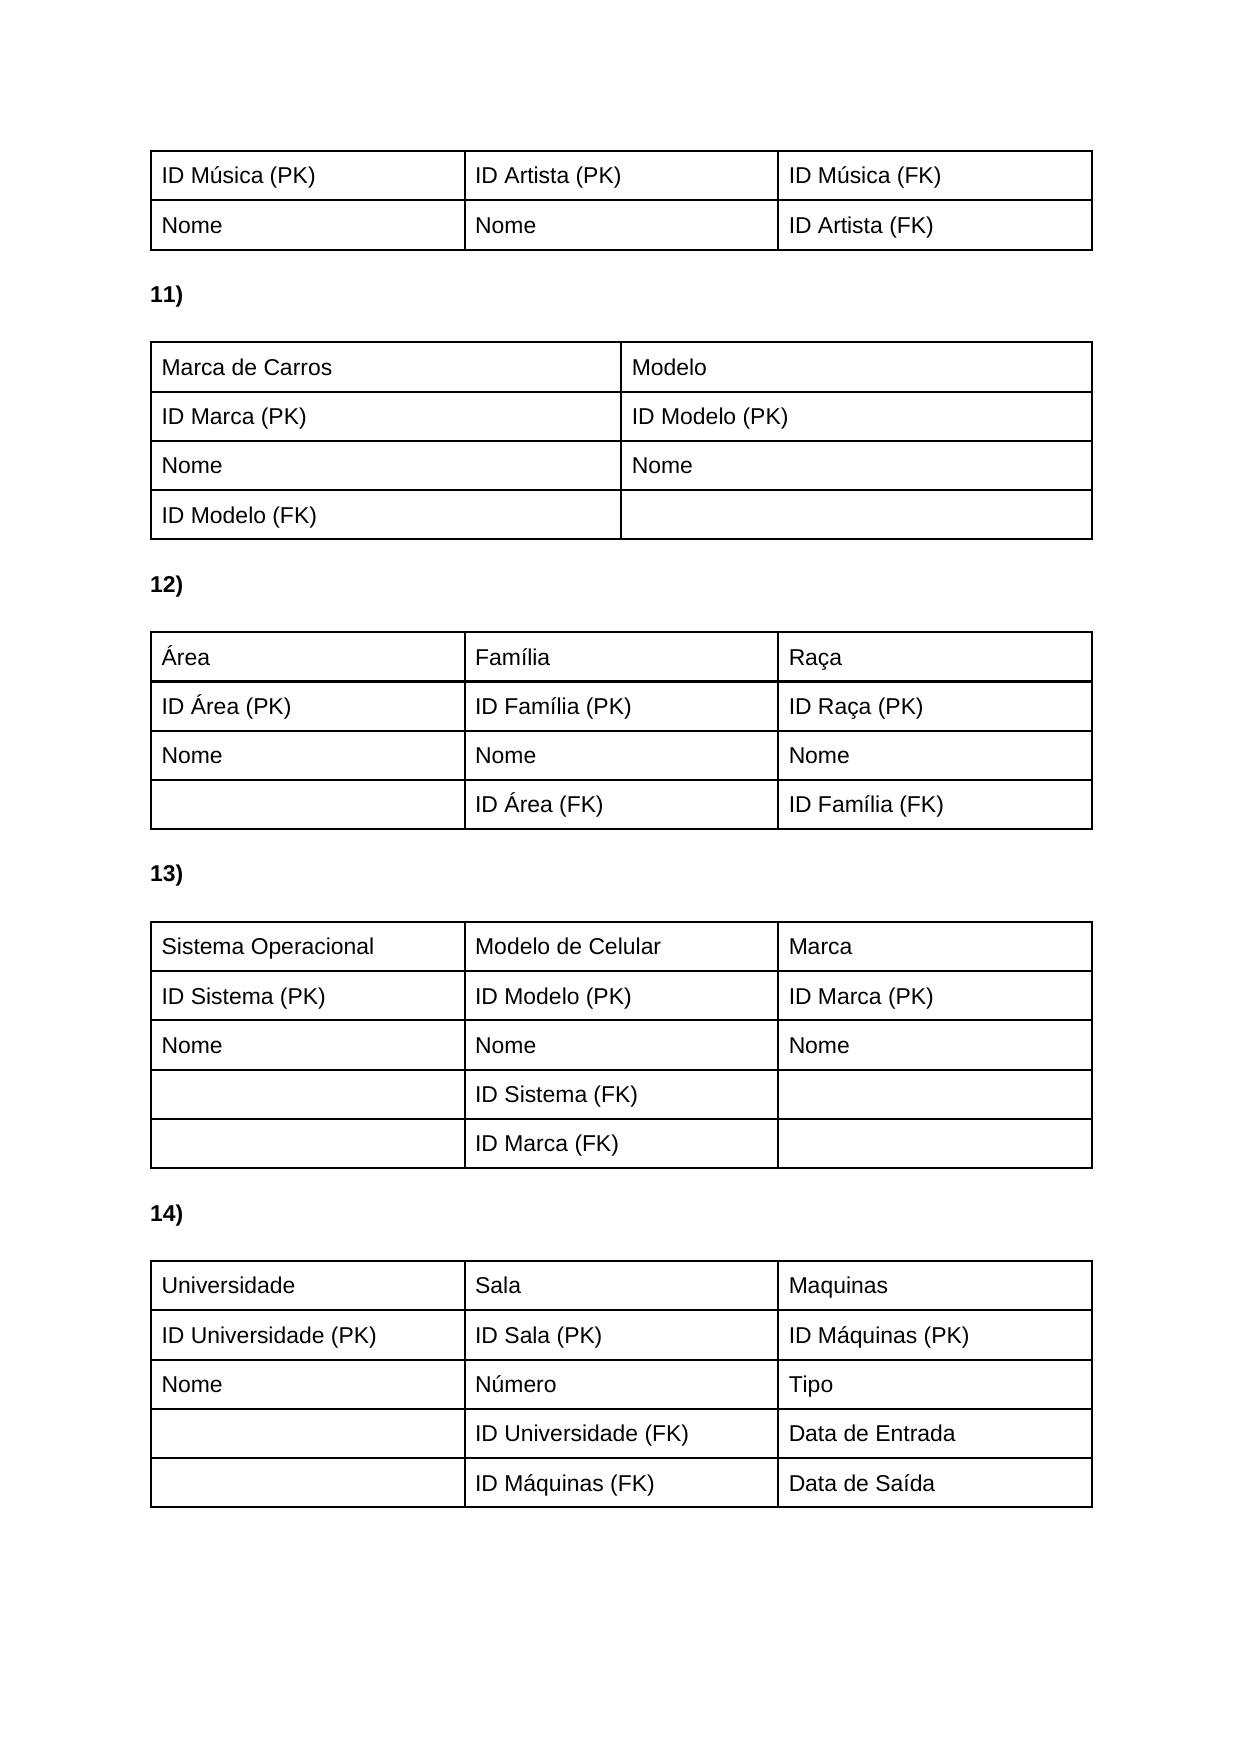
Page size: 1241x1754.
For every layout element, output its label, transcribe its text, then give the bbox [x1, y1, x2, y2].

table_cell Nome [466, 201, 777, 248]
table_header Área [152, 633, 464, 680]
table_cell Nome [466, 732, 777, 779]
table_cell ID Música (PK) [152, 152, 464, 199]
table_cell Data de Saída [779, 1459, 1091, 1506]
table_cell Nome [152, 732, 464, 779]
table_cell Nome [622, 442, 1091, 489]
table_cell Nome [779, 1021, 1091, 1069]
table_cell ID Máquinas (FK) [466, 1459, 777, 1506]
table_header Universidade [152, 1262, 464, 1309]
table_cell [152, 781, 464, 828]
table_cell [779, 1071, 1091, 1118]
table_header Sala [466, 1262, 777, 1309]
table_cell ID Modelo (PK) [622, 393, 1091, 440]
table_cell ID Família (PK) [466, 683, 777, 729]
table_cell Nome [152, 1361, 464, 1408]
table_cell ID Raça (PK) [779, 683, 1091, 729]
table_cell [622, 491, 1091, 538]
table_cell ID Marca (PK) [152, 393, 620, 440]
table_cell ID Área (PK) [152, 683, 464, 729]
table_cell Tipo [779, 1361, 1091, 1408]
table_cell ID Área (FK) [466, 781, 777, 828]
table_cell ID Modelo (FK) [152, 491, 620, 538]
table_cell [152, 1071, 464, 1118]
title 12) [150, 571, 1090, 597]
title 11) [150, 281, 1090, 307]
table_cell ID Artista (PK) [466, 152, 777, 199]
table_cell ID Sistema (PK) [152, 972, 464, 1019]
table_cell ID Sistema (FK) [466, 1071, 777, 1118]
table_cell ID Marca (PK) [779, 972, 1091, 1019]
table_cell ID Universidade (FK) [466, 1410, 777, 1457]
table_cell [779, 1120, 1091, 1167]
table_cell ID Sala (PK) [466, 1311, 777, 1358]
table_header Marca de Carros [152, 343, 620, 391]
table_cell [152, 1459, 464, 1506]
table_header Marca [779, 923, 1091, 970]
table_cell Nome [779, 732, 1091, 779]
table_cell ID Marca (FK) [466, 1120, 777, 1167]
table_header Família [466, 633, 777, 680]
table_cell ID Modelo (PK) [466, 972, 777, 1019]
table_cell [152, 1120, 464, 1167]
table_cell ID Família (FK) [779, 781, 1091, 828]
table_header Maquinas [779, 1262, 1091, 1309]
table_cell [152, 1410, 464, 1457]
table_cell Nome [466, 1021, 777, 1069]
table_header Modelo [622, 343, 1091, 391]
table_header Raça [779, 633, 1091, 680]
table_cell Data de Entrada [779, 1410, 1091, 1457]
table_cell Nome [152, 1021, 464, 1069]
title 13) [150, 860, 1090, 887]
table_header Sistema Operacional [152, 923, 464, 970]
table_cell ID Máquinas (PK) [779, 1311, 1091, 1358]
table_cell Nome [152, 201, 464, 248]
table_cell ID Universidade (PK) [152, 1311, 464, 1358]
table_header Modelo de Celular [466, 923, 777, 970]
table_cell ID Música (FK) [779, 152, 1091, 199]
table_cell Nome [152, 442, 620, 489]
title 14) [150, 1199, 1090, 1226]
table_cell ID Artista (FK) [779, 201, 1091, 248]
table_cell Número [466, 1361, 777, 1408]
